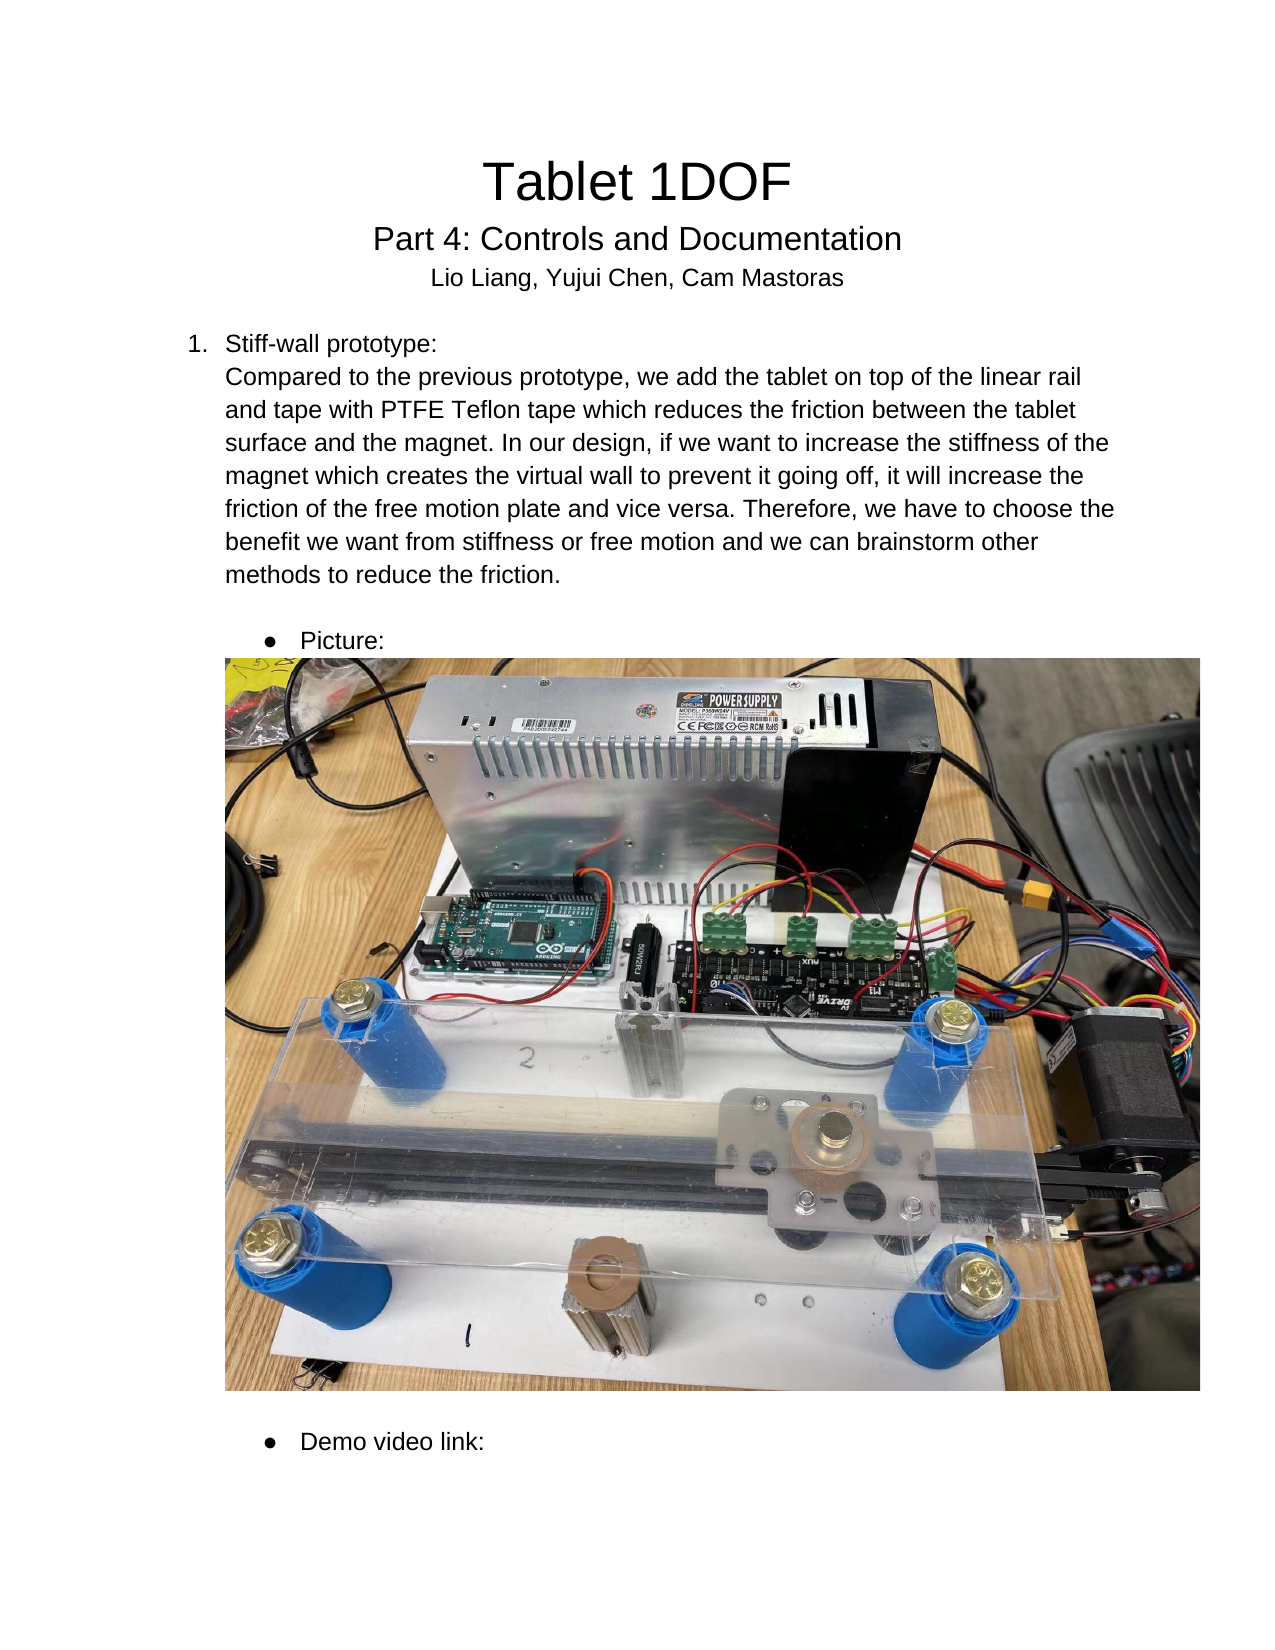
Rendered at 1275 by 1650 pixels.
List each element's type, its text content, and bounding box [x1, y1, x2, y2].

list Demo video link: [262, 1427, 1125, 1456]
title Tablet 1DOF [150, 150, 1125, 212]
text Compared to the previous prototype, we add the tablet on top of the linear rail and tape with PTFE Teflon tape which reduces the friction between the tablet surface and the magnet. In our design, if we want to increase the stiffness of the magnet which creates the virtual wall to prevent it going off, it will increase the friction of the free motion plate and vice versa. Therefore, we have to choose the benefit we want from stiffness or free motion and we can brainstorm other methods to reduce the friction. [225, 362, 1125, 589]
text Lio Liang, Yujui Chen, Cam Mastoras [150, 263, 1125, 291]
picture [225, 658, 1200, 1391]
text Part 4: Controls and Documentation [150, 218, 1125, 257]
list Stiff-wall prototype: [187, 329, 1125, 357]
list Picture: [262, 626, 1125, 655]
